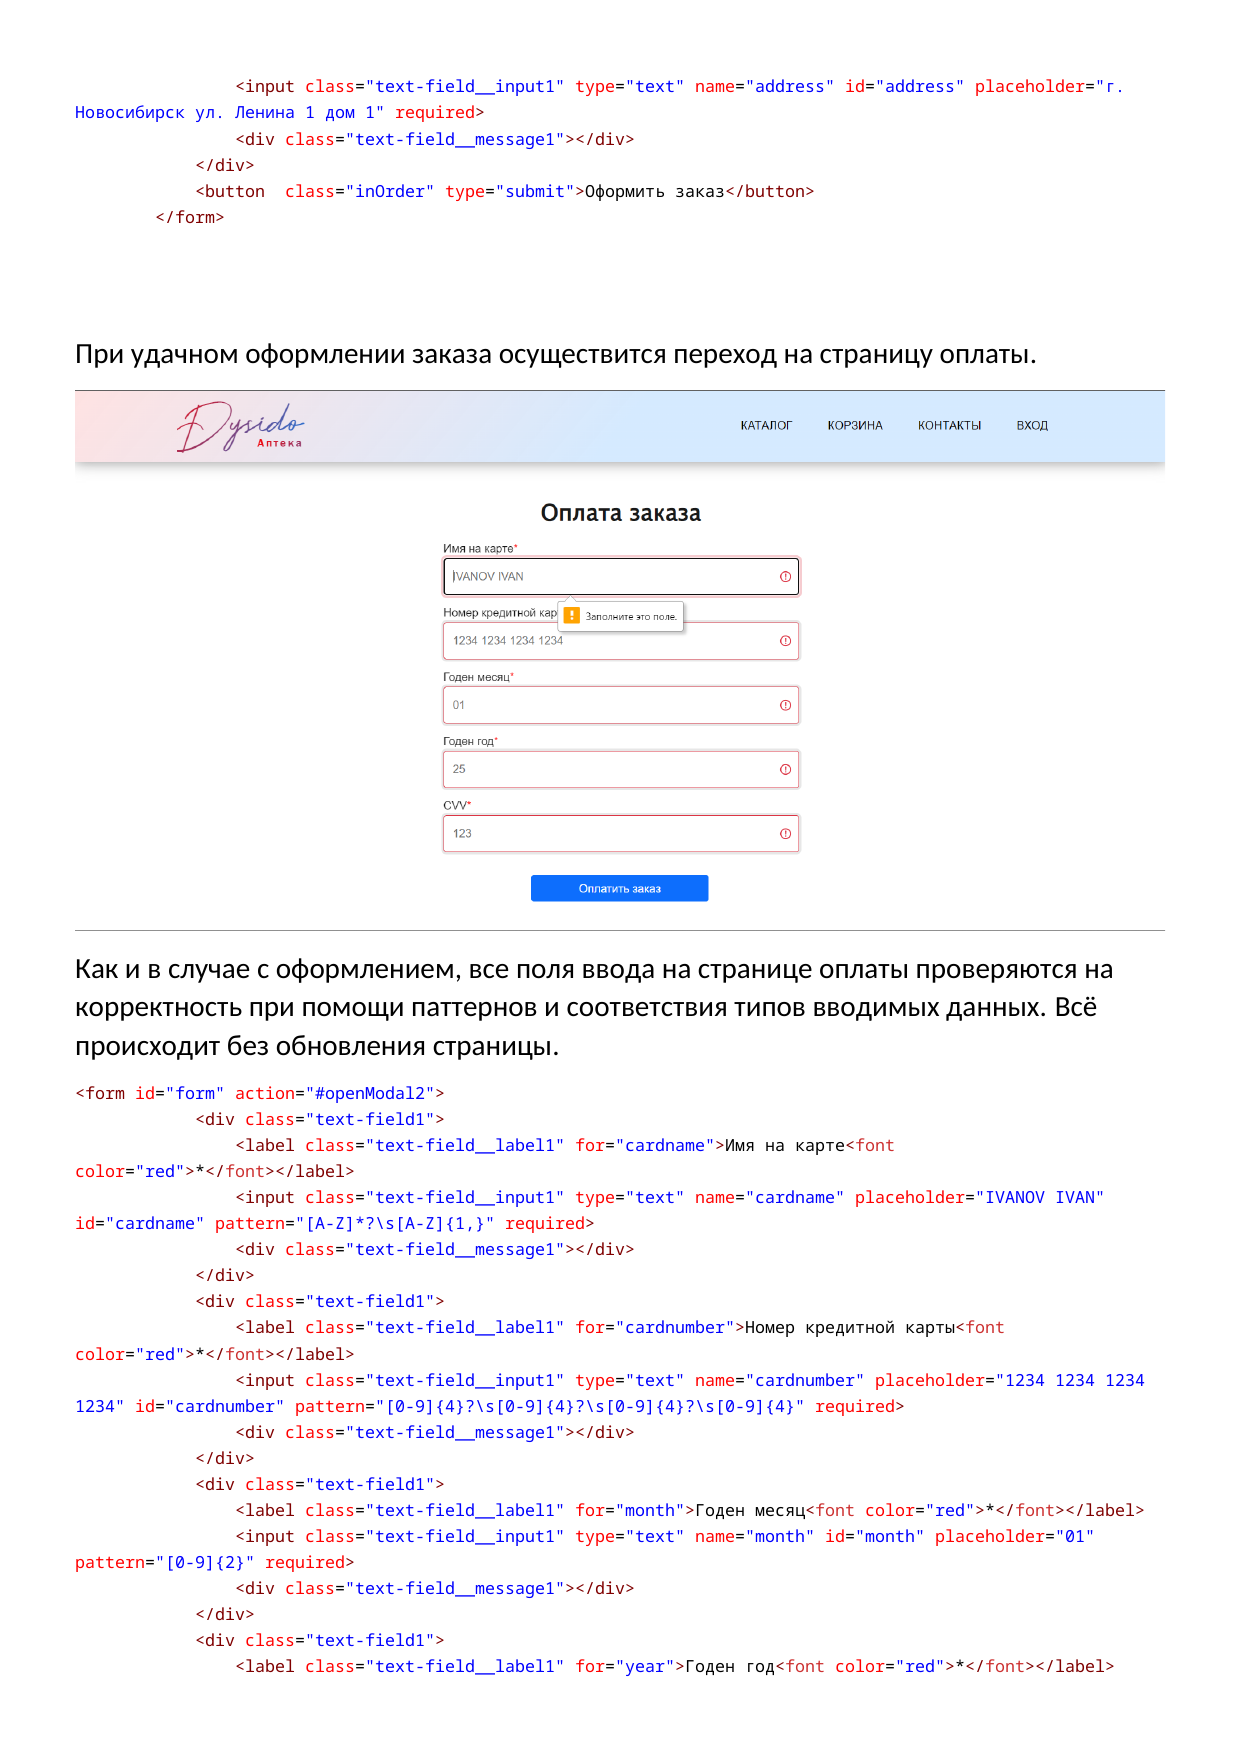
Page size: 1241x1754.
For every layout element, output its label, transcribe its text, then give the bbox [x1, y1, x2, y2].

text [75, 127, 1165, 150]
text <form id="form" action="#openModal2"> [75, 1082, 1165, 1104]
text <div class="text-field1"> [75, 1628, 1165, 1651]
text <div class="text-field1"> [75, 1472, 1165, 1495]
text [75, 1576, 1165, 1599]
text <label class="text-field__label1" for="year">Годен год<font color="red">*</font></label> [75, 1654, 1165, 1677]
text <div class="text-field__message1"></div> [75, 1238, 1165, 1261]
text <div class="text-field__message1"></div> [75, 1420, 1165, 1443]
text <label class="text-field__label1" for="cardnumber">Номер кредитной карты<font color="red">*</font></label> [75, 1316, 1165, 1365]
text </div> [75, 1602, 1165, 1625]
text </div> [75, 1264, 1165, 1287]
text </form> [75, 205, 1165, 228]
text <input class="text-field__input1" type="text" name="cardnumber" placeholder="1234 1234 1234 1234" id="cardnumber" pattern="[0-9]{4}?\s[0-9]{4}?\s[0-9]{4}?\s[0-9]{4}" required> [75, 1368, 1165, 1417]
text При удачном оформлении заказа осуществится переход на страницу оплаты. [75, 335, 1165, 371]
text <label class="text-field__label1" for="cardname">Имя на карте<font color="red">*</font></label> [75, 1134, 1165, 1182]
text </div> [75, 153, 1165, 176]
text <label class="text-field__label1" for="month">Годен месяц<font color="red">*</font></label> [75, 1498, 1165, 1521]
text <input class="text-field__input1" type="text" name="cardname" placeholder="IVANOV IVAN" id="cardname" pattern="[A-Z]*?\s[A-Z]{1,}" required> [75, 1186, 1165, 1234]
text <input class="text-field__input1" type="text" name="month" id="month" placeholder="01" pattern="[0-9]{2}" required> [75, 1524, 1165, 1573]
text <div class="text-field1"> [75, 1108, 1165, 1130]
picture [75, 390, 1166, 931]
text </div> [75, 1446, 1165, 1469]
text <button class="inOrder" type="submit">Оформить заказ</button> [75, 179, 1165, 202]
text Как и в случае с оформлением, все поля ввода на странице оплаты проверяются на корректность при помощи паттернов и соответствия типов вводимых данных. Всё происходит без обновления страницы. [75, 950, 1165, 1062]
text <input class="text-field__input1" type="text" name="address" id="address" placeholder="г. Новосибирск ул. Ленина 1 дом 1" required> [75, 75, 1165, 124]
text <div class="text-field1"> [75, 1290, 1165, 1313]
